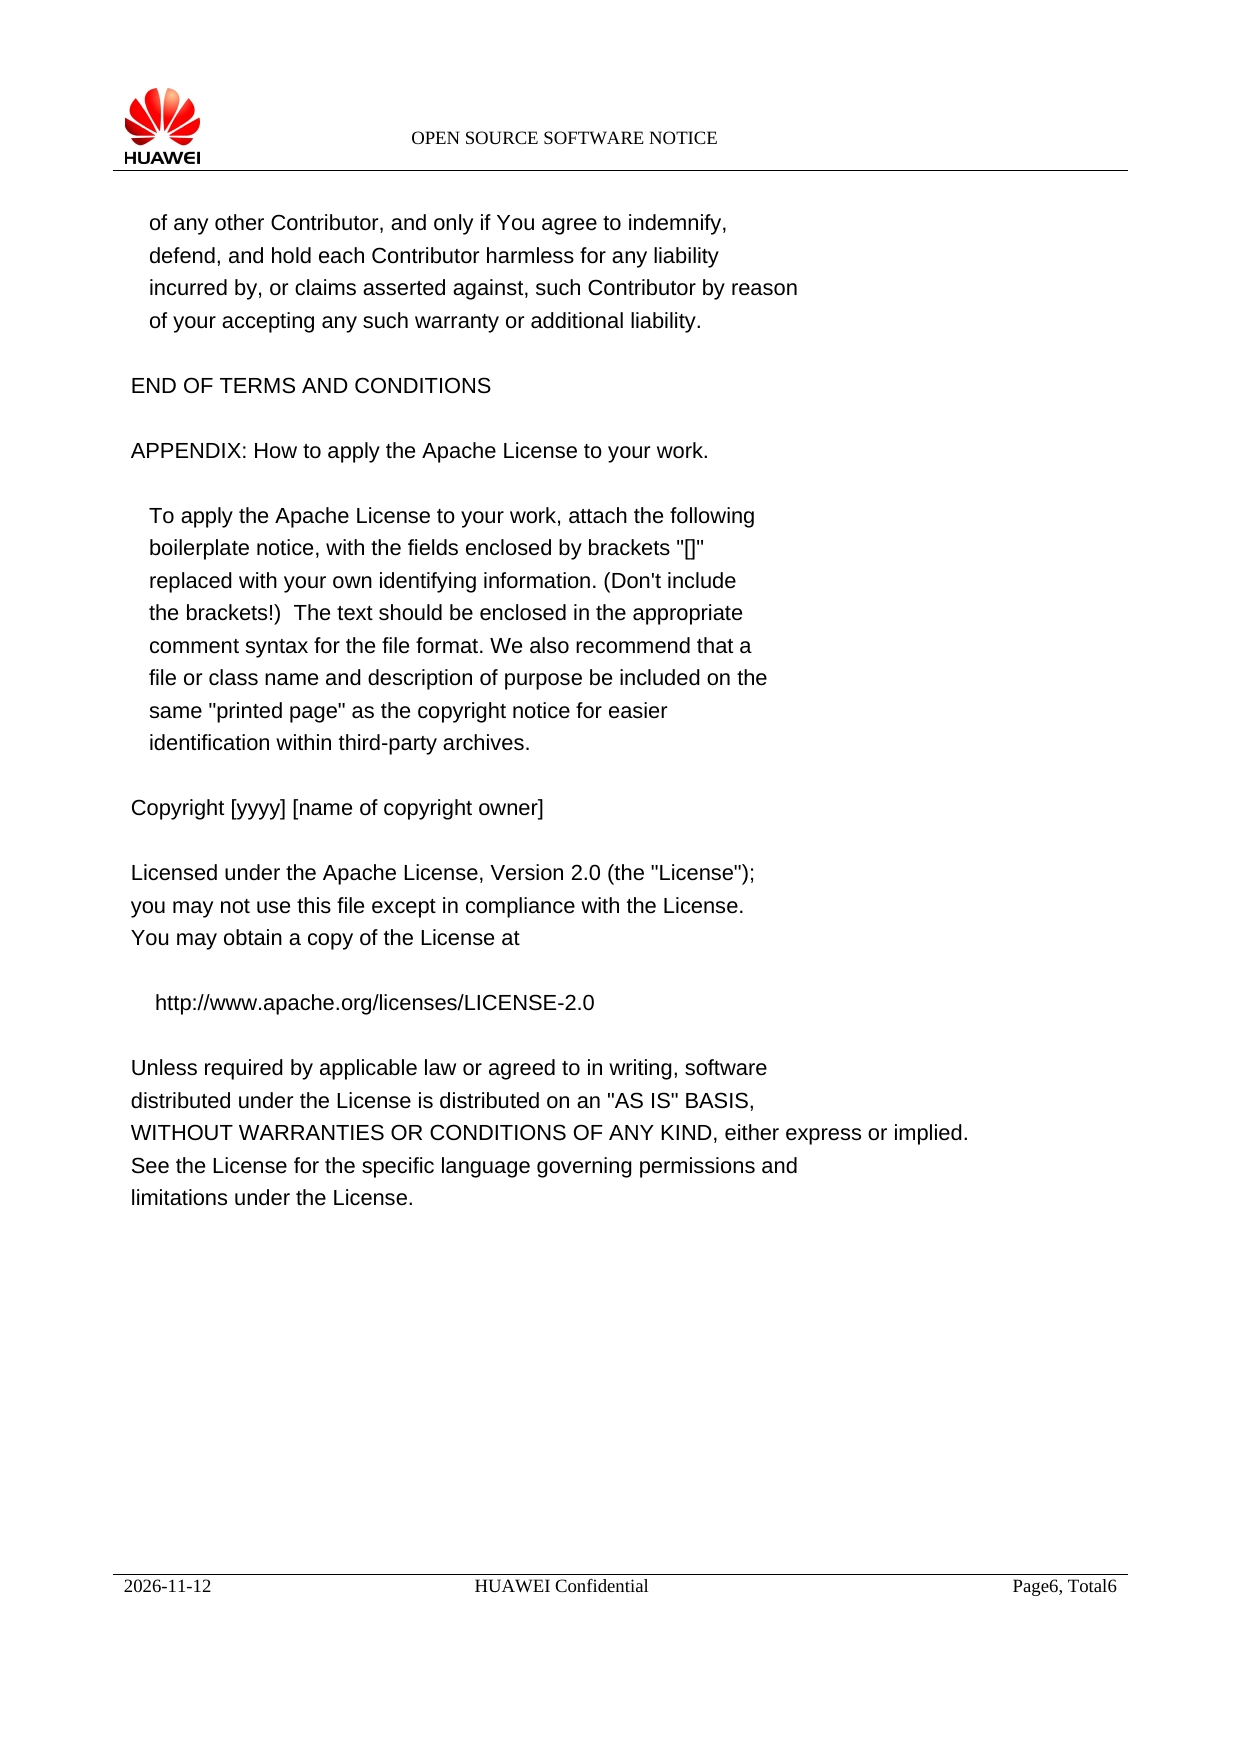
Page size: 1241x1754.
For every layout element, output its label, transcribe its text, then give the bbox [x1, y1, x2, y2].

text defend, and hold each Contributor harmless for any liability [112, 239, 1128, 271]
text Copyright [yyyy] [name of copyright owner] [112, 791, 1128, 824]
text you may not use this file except in compliance with the License. [112, 889, 1128, 921]
text Licensed under the Apache License, Version 2.0 (the "License"); [112, 856, 1128, 889]
text boilerplate notice, with the fields enclosed by brackets "[]" [112, 531, 1128, 564]
text END OF TERMS AND CONDITIONS [112, 369, 1128, 401]
text same "printed page" as the copyright notice for easier [112, 694, 1128, 726]
picture [125, 88, 200, 164]
text file or class name and description of purpose be included on the [112, 661, 1128, 694]
text To apply the Apache License to your work, attach the following [112, 499, 1128, 531]
text of any other Contributor, and only if You agree to indemnify, [112, 206, 1128, 239]
text of your accepting any such warranty or additional liability. [112, 304, 1128, 336]
text limitations under the License. [112, 1181, 1128, 1214]
text APPENDIX: How to apply the Apache License to your work. [112, 434, 1128, 466]
text WITHOUT WARRANTIES OR CONDITIONS OF ANY KIND, either express or implied. [112, 1116, 1128, 1149]
text See the License for the specific language governing permissions and [112, 1149, 1128, 1181]
text You may obtain a copy of the License at [112, 921, 1128, 954]
text identification within third-party archives. [112, 726, 1128, 759]
text replaced with your own identifying information. (Don't include [112, 564, 1128, 596]
text incurred by, or claims asserted against, such Contributor by reason [112, 271, 1128, 304]
text Unless required by applicable law or agreed to in writing, software [112, 1051, 1128, 1084]
text comment syntax for the file format. We also recommend that a [112, 629, 1128, 661]
text http://www.apache.org/licenses/LICENSE-2.0 [112, 986, 1128, 1019]
text distributed under the License is distributed on an "AS IS" BASIS, [112, 1084, 1128, 1116]
text the brackets!) The text should be enclosed in the appropriate [112, 596, 1128, 629]
